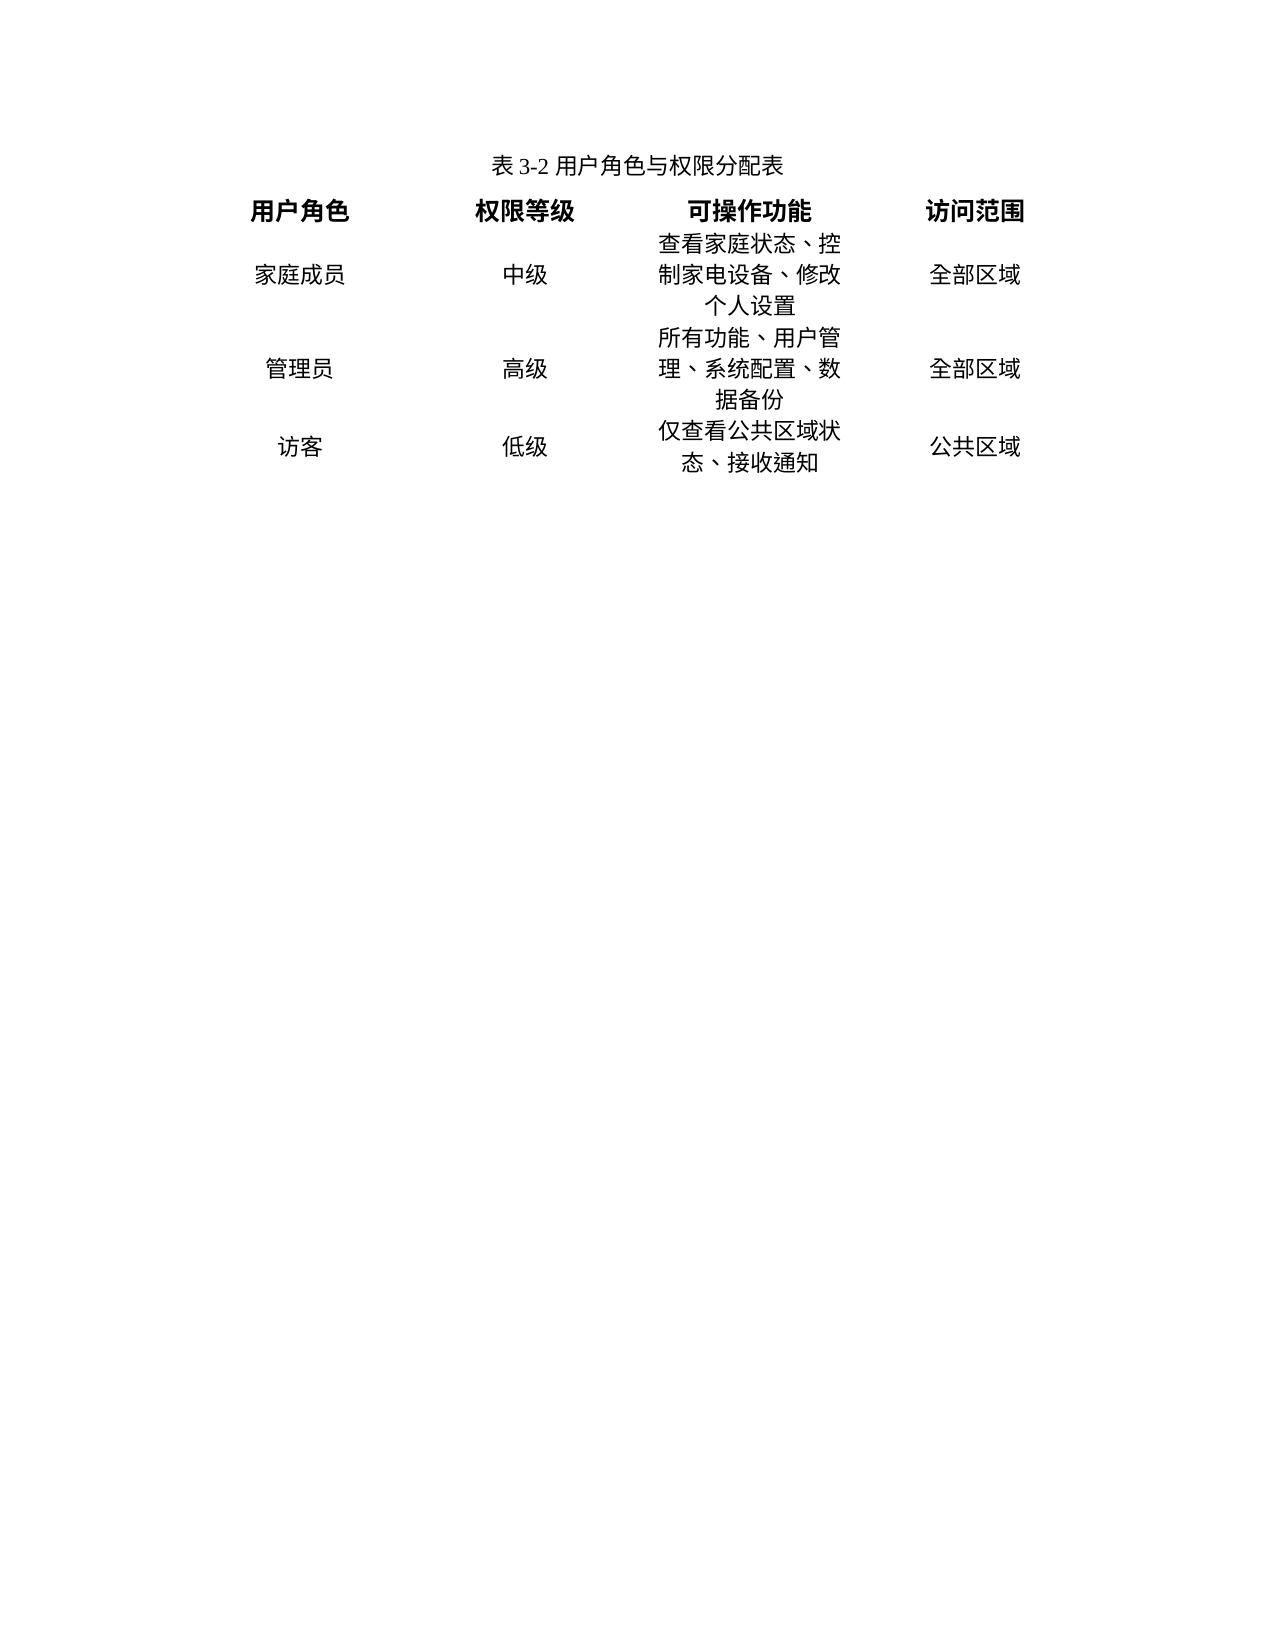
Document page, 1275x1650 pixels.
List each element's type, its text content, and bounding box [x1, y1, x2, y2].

table_cell 公共区域 [863, 415, 1087, 478]
table_cell 管理员 [188, 322, 412, 415]
table_header 用户角色 [188, 194, 412, 228]
table_header 可操作功能 [638, 194, 862, 228]
table_cell 访客 [188, 415, 412, 478]
table_cell 查看家庭状态、控制家电设备、修改个人设置 [638, 228, 862, 322]
table_cell 所有功能、用户管理、系统配置、数据备份 [638, 322, 862, 415]
table_cell 家庭成员 [188, 228, 412, 322]
table_header 访问范围 [863, 194, 1087, 228]
table_cell 全部区域 [863, 322, 1087, 415]
table_cell 仅查看公共区域状态、接收通知 [638, 415, 862, 478]
table_cell 高级 [413, 322, 637, 415]
table_cell 全部区域 [863, 228, 1087, 322]
table_cell 中级 [413, 228, 637, 322]
text 表3-2 用户角色与权限分配表 [187, 150, 1087, 181]
table_cell 低级 [413, 415, 637, 478]
table_header 权限等级 [413, 194, 637, 228]
